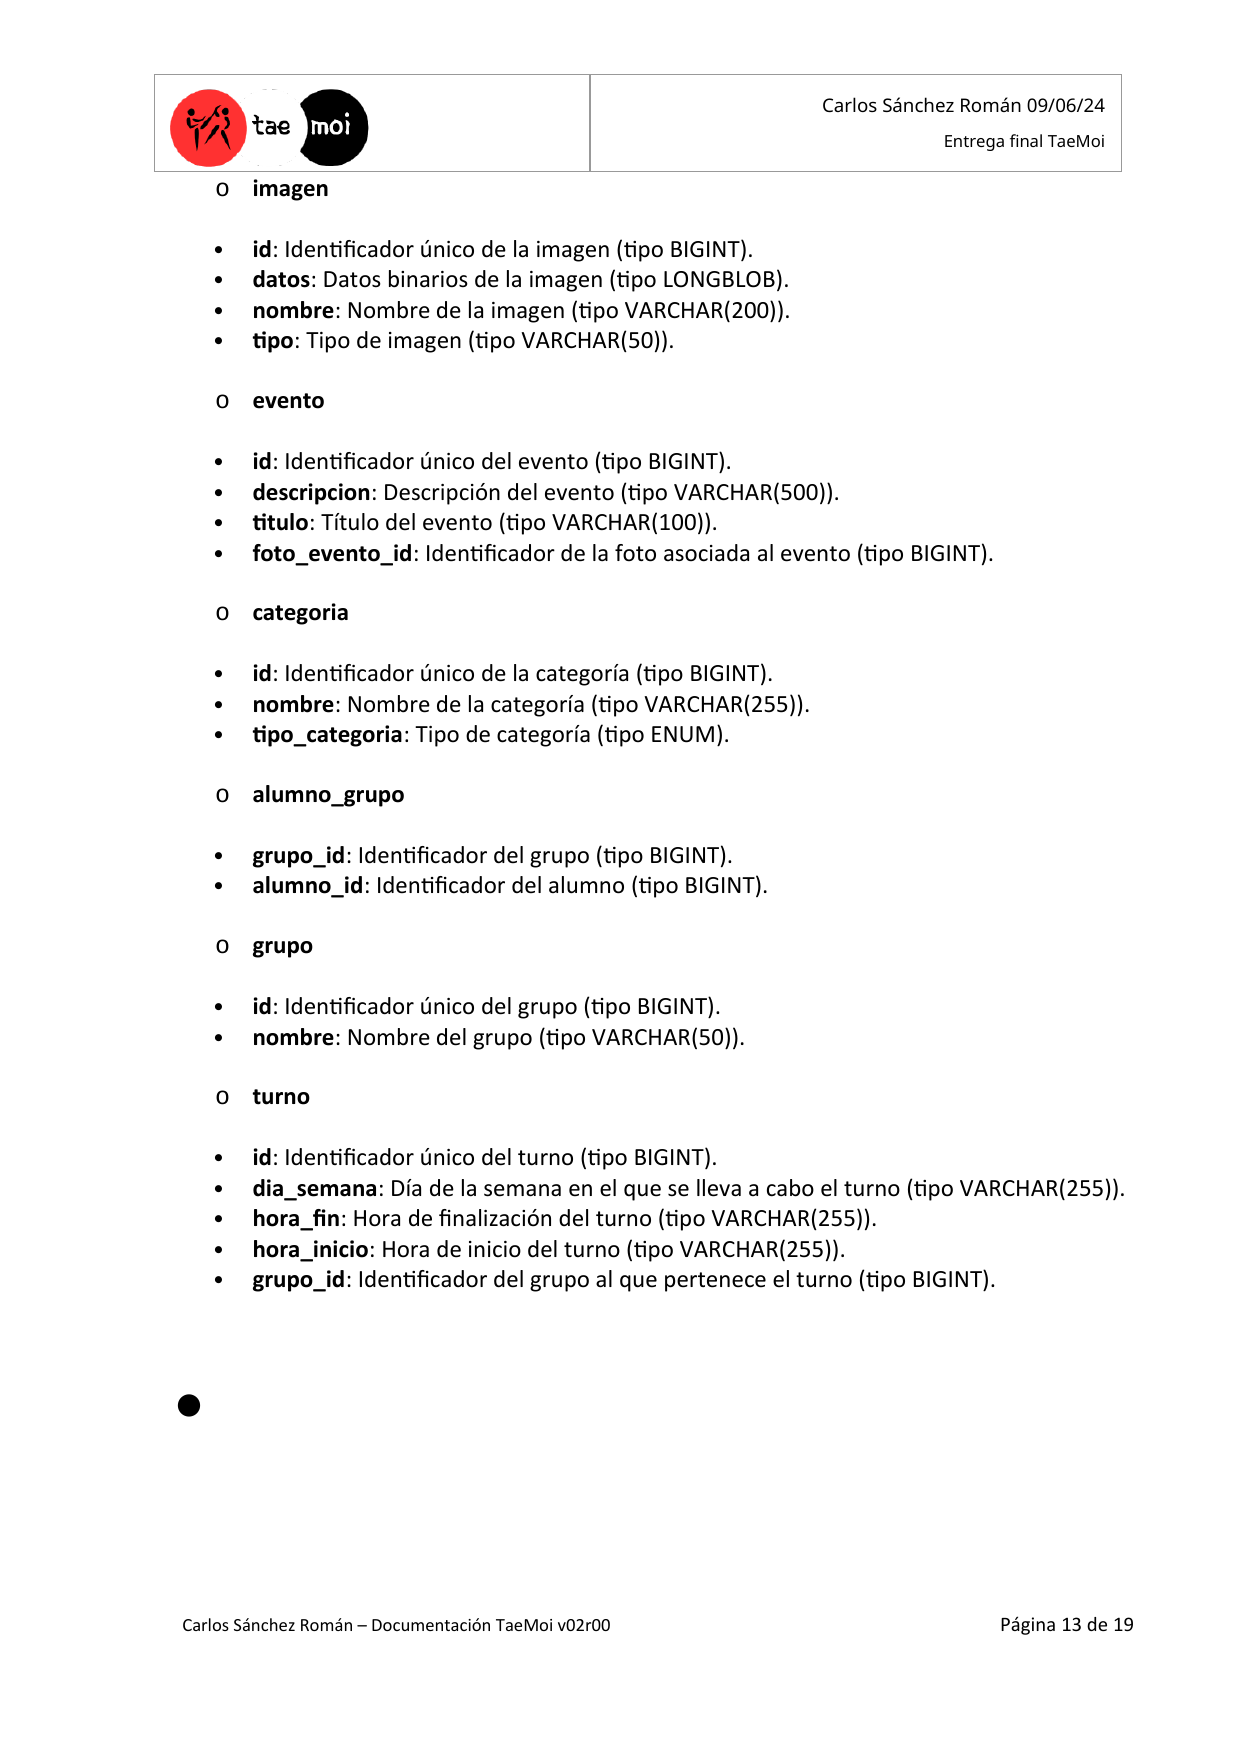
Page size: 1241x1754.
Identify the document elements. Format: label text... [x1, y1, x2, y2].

list tipo: Tipo de imagen (tipo VARCHAR(50)). [215, 324, 1139, 355]
picture [165, 85, 372, 170]
list grupo [215, 929, 1139, 961]
list nombre: Nombre de la categoría (tipo VARCHAR(255)). [215, 688, 1139, 718]
list grupo_id: Identificador del grupo (tipo BIGINT). [215, 839, 1139, 869]
list alumno_grupo [215, 778, 1139, 810]
list id: Identificador único del evento (tipo BIGINT). [215, 445, 1139, 476]
list nombre: Nombre del grupo (tipo VARCHAR(50)). [215, 1021, 1139, 1051]
list turno [215, 1080, 1139, 1112]
list foto_evento_id: Identificador de la foto asociada al evento (tipo BIGINT). [215, 537, 1139, 567]
list hora_inicio: Hora de inicio del turno (tipo VARCHAR(255)). [215, 1233, 1139, 1263]
list datos: Datos binarios de la imagen (tipo LONGBLOB). [215, 263, 1139, 294]
list imagen [215, 160, 1139, 204]
list descripcion: Descripción del evento (tipo VARCHAR(500)). [215, 476, 1139, 506]
list nombre: Nombre de la imagen (tipo VARCHAR(200)). [215, 294, 1139, 324]
list evento [215, 384, 1139, 416]
list titulo: Título del evento (tipo VARCHAR(100)). [215, 506, 1139, 537]
list alumno_id: Identificador del alumno (tipo BIGINT). [215, 869, 1139, 900]
list id: Identificador único del grupo (tipo BIGINT). [215, 990, 1139, 1021]
list id: Identificador único del turno (tipo BIGINT). [215, 1141, 1139, 1172]
list dia_semana: Día de la semana en el que se lleva a cabo el turno (tipo VARCHAR(255)). [215, 1172, 1139, 1202]
list hora_fin: Hora de finalización del turno (tipo VARCHAR(255)). [215, 1202, 1139, 1233]
list id: Identificador único de la imagen (tipo BIGINT). [215, 233, 1139, 263]
list id: Identificador único de la categoría (tipo BIGINT). [215, 657, 1139, 688]
list tipo_categoria: Tipo de categoría (tipo ENUM). [215, 718, 1139, 749]
list grupo_id: Identificador del grupo al que pertenece el turno (tipo BIGINT). [215, 1263, 1139, 1294]
list categoria [215, 596, 1139, 628]
